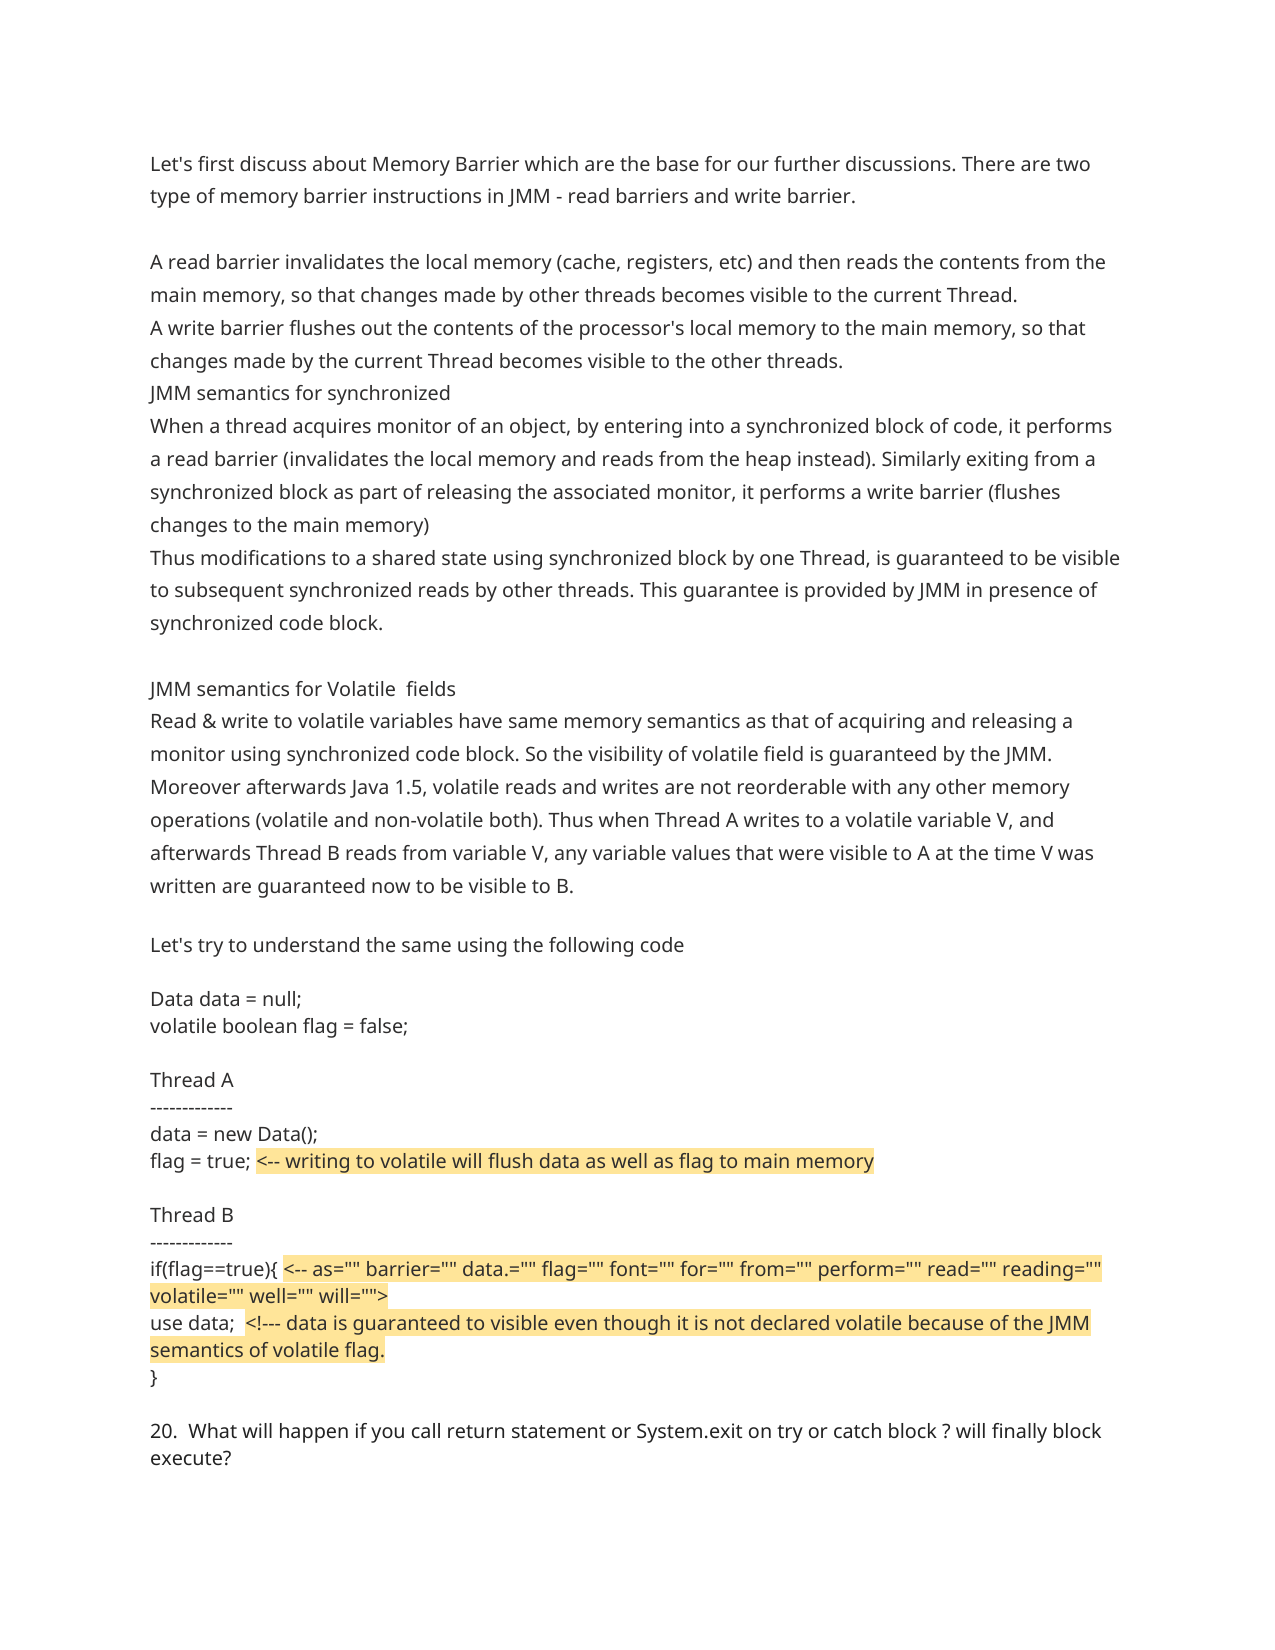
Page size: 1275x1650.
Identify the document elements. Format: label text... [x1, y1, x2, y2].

text ------------- [150, 1093, 1125, 1121]
text A write barrier flushes out the contents of the processor's local memory to the main memory, so that changes made by the current Thread becomes visible to the other threads. [150, 314, 1125, 374]
text Let's try to understand the same using the following code [150, 932, 1125, 959]
text flag = true; <-- writing to volatile will flush data as well as flag to main memory [150, 1147, 1125, 1174]
text When a thread acquires monitor of an object, by entering into a synchronized block of code, it performs a read barrier (invalidates the local memory and reads from the heap instead). Similarly exiting from a synchronized block as part of releasing the associated monitor, it performs a write barrier (flushes changes to the main memory) [150, 412, 1125, 538]
text Thread B [150, 1201, 1125, 1228]
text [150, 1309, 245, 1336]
text if(flag==true){ <-- as="" barrier="" data.="" flag="" font="" for="" from="" perform="" read="" reading="" volatile="" well="" will=""> [150, 1255, 1125, 1309]
text } [150, 1363, 1125, 1390]
text volatile boolean flag = false; [150, 1013, 1125, 1039]
text Read & write to volatile variables have same memory semantics as that of acquiring and releasing a monitor using synchronized code block. So the visibility of volatile field is guaranteed by the JMM. Moreover afterwards Java 1.5, volatile reads and writes are not reorderable with any other memory operations (volatile and non-volatile both). Thus when Thread A writes to a volatile variable V, and afterwards Thread B reads from variable V, any variable values that were visible to A at the time V was written are guaranteed now to be visible to B. [150, 708, 1125, 899]
text Data data = null; [150, 986, 1125, 1013]
text Let's first discuss about Memory Barrier which are the base for our further discussions. There are two type of memory barrier instructions in JMM - read barriers and write barrier. [150, 150, 1125, 210]
text use data; <!--- data is guaranteed to visible even though it is not declared volatile because of the JMM semantics of volatile flag. [385, 1309, 1125, 1363]
text JMM semantics for synchronized [150, 380, 1125, 407]
text Thus modifications to a shared state using synchronized block by one Thread, is guaranteed to be visible to subsequent synchronized reads by other threads. This guarantee is provided by JMM in presence of synchronized code block. [150, 544, 1125, 636]
text A read barrier invalidates the local memory (cache, registers, etc) and then reads the contents from the main memory, so that changes made by other threads becomes visible to the current Thread. [150, 248, 1125, 308]
text 20. What will happen if you call return statement or System.exit on try or catch block ? will finally block execute? [150, 1417, 1125, 1471]
text JMM semantics for Volatile fields [150, 675, 1125, 702]
text data = new Data(); [150, 1121, 1125, 1147]
text ------------- [150, 1228, 1125, 1255]
text Thread A [150, 1067, 1125, 1093]
